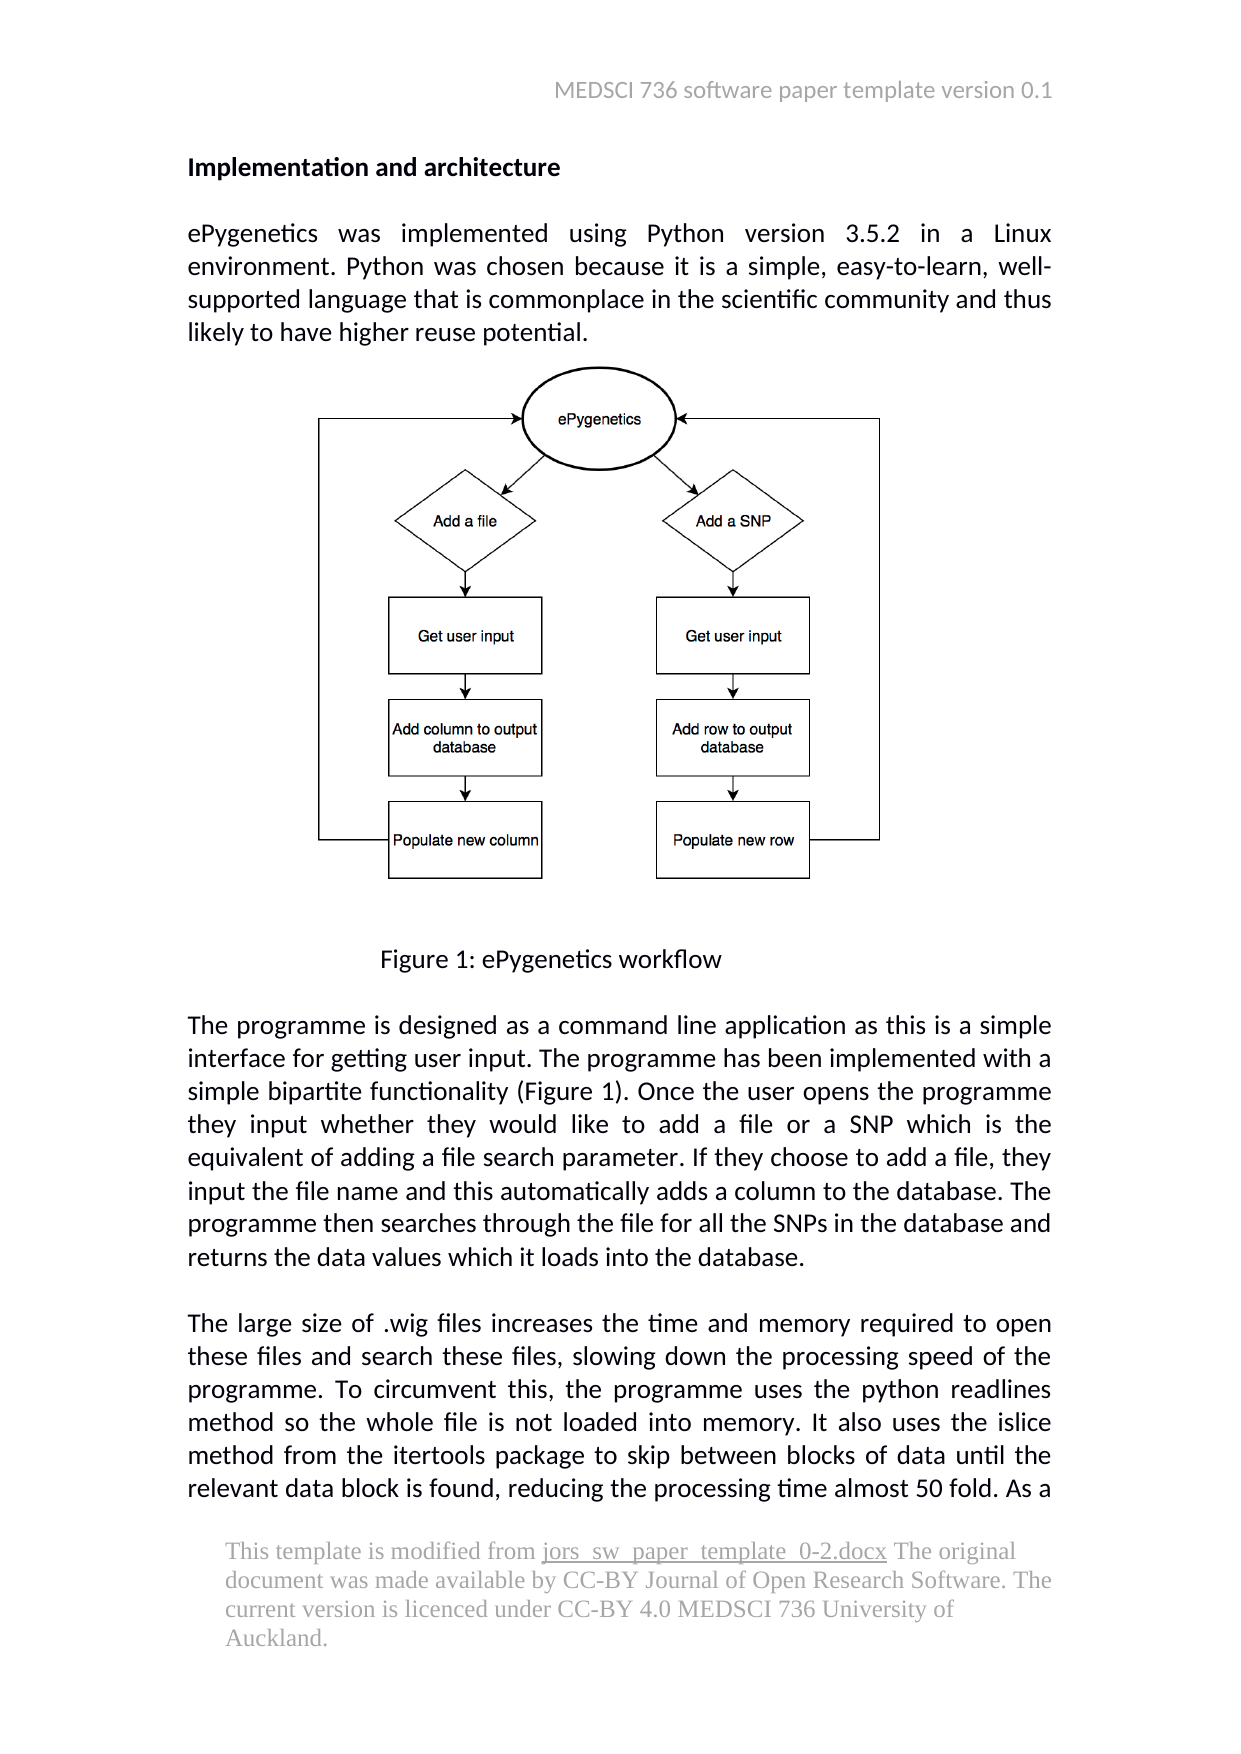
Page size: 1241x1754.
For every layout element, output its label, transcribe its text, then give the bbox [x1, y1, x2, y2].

text ePygenetics was implemented using Python version 3.5.2 in a Linux environment. Python was chosen because it is a simple, easy-to-learn, well-supported language that is commonplace in the scientific community and thus likely to have higher reuse potential. [187, 216, 1053, 348]
text Implementation and architecture [187, 150, 1053, 183]
text Figure 1: ePygenetics workflow [187, 942, 1053, 976]
picture [305, 359, 908, 909]
text The programme is designed as a command line application as this is a simple interface for getting user input. The programme has been implemented with a simple bipartite functionality (Figure 1). Once the user opens the programme they input whether they would like to add a file or a SNP which is the equivalent of adding a file search parameter. If they choose to add a file, they input the file name and this automatically adds a column to the database. The programme then searches through the file for all the SNPs in the database and returns the data values which it loads into the database. [187, 1008, 1053, 1273]
